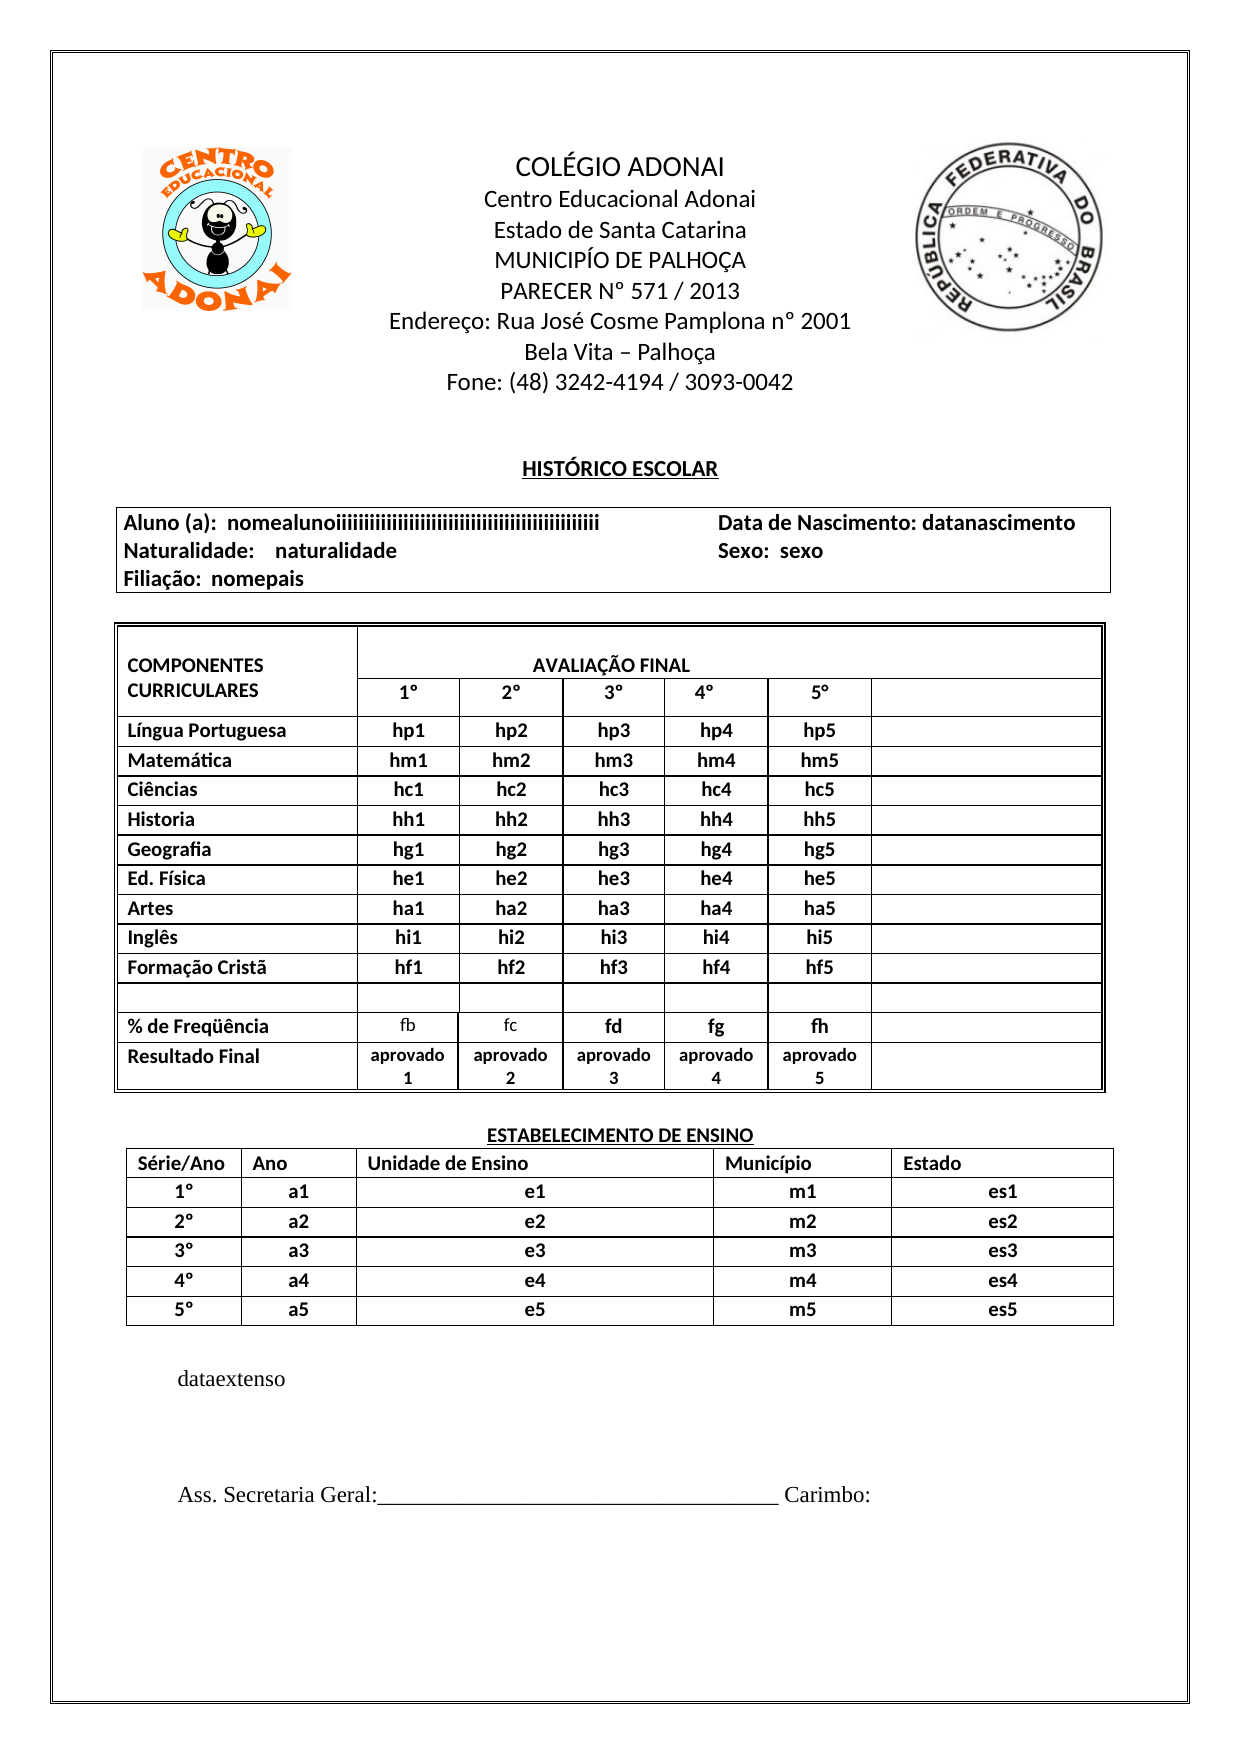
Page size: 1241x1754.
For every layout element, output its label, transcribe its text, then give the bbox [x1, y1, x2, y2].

table_cell hc1 [358, 777, 459, 805]
table_cell hg1 [358, 836, 459, 864]
text Ass. Secretaria Geral:___________________________________ Carimbo: [177, 1482, 1063, 1508]
table_cell es4 [892, 1267, 1113, 1296]
table_cell [872, 806, 1101, 834]
table_cell e2 [357, 1208, 713, 1236]
table_cell Historia [118, 806, 357, 834]
text ESTABELECIMENTO DE ENSINO [177, 1122, 1063, 1148]
table_cell [872, 777, 1101, 805]
text Fone: (48) 3242-4194 / 3093-0042 [177, 366, 1063, 397]
table_cell ha1 [358, 895, 459, 923]
table_header Município [714, 1149, 891, 1177]
table_cell [872, 717, 1101, 746]
table_cell he5 [769, 866, 871, 893]
table_cell [872, 1013, 1101, 1041]
table_cell 4º [665, 679, 767, 716]
table_cell 4º [127, 1267, 241, 1296]
text PARECER Nº 571 / 2013 [177, 275, 1063, 305]
table_cell [872, 836, 1101, 864]
table_cell hm4 [665, 747, 767, 775]
table_cell Resultado Final [118, 1043, 357, 1089]
table_cell a3 [242, 1238, 356, 1266]
table_cell he2 [460, 866, 562, 893]
text Estado de Santa Catarina [177, 214, 1063, 244]
table_cell hh4 [665, 806, 767, 834]
table_cell 3º [564, 679, 664, 716]
table_cell Matemática [118, 747, 357, 775]
table_cell fg [665, 1013, 767, 1041]
table_cell ha5 [769, 895, 871, 923]
table_cell hp2 [460, 717, 562, 746]
table_cell [872, 984, 1101, 1012]
table_cell fd [564, 1013, 664, 1041]
text HISTÓRICO ESCOLAR [177, 454, 1063, 482]
table_cell hc2 [460, 777, 562, 805]
table_cell hf4 [665, 954, 767, 982]
table_cell hf3 [564, 954, 664, 982]
table_cell [872, 866, 1101, 893]
table_cell e4 [357, 1267, 713, 1296]
table_cell 5º [127, 1297, 241, 1325]
table_cell hp1 [358, 717, 459, 746]
text COLÉGIO ADONAI [177, 148, 1063, 183]
table_header Série/Ano [127, 1149, 241, 1177]
table_cell [118, 984, 357, 1012]
table_cell hg4 [665, 836, 767, 864]
table_cell % de Freqüência [118, 1013, 357, 1041]
table_header Ano [242, 1149, 356, 1177]
table_cell e1 [357, 1178, 713, 1207]
table_cell a1 [242, 1178, 356, 1207]
table_cell hc4 [665, 777, 767, 805]
table_cell m4 [714, 1267, 891, 1296]
table_cell 1º [127, 1178, 241, 1207]
table_cell [872, 895, 1101, 923]
table_cell 1º [358, 679, 459, 716]
table_cell hm2 [460, 747, 562, 775]
table_cell hh3 [564, 806, 664, 834]
table_cell hp5 [769, 717, 871, 746]
table_cell es1 [892, 1178, 1113, 1207]
text Endereço: Rua José Cosme Pamplona nº 2001 [177, 305, 1063, 336]
table_cell es5 [892, 1297, 1113, 1325]
table_cell m2 [714, 1208, 891, 1236]
picture [914, 136, 1112, 339]
table_cell [872, 1043, 1101, 1089]
table_cell hm5 [769, 747, 871, 775]
table_cell es3 [892, 1238, 1113, 1266]
table_cell hi2 [460, 925, 562, 953]
table_cell hi5 [769, 925, 871, 953]
table_cell Geografia [118, 836, 357, 864]
table_cell fh [769, 1013, 871, 1041]
table_cell he3 [564, 866, 664, 893]
table_cell hp4 [665, 717, 767, 746]
table_cell he1 [358, 866, 459, 893]
table_cell hf5 [769, 954, 871, 982]
table_cell [460, 984, 562, 1012]
table_cell [872, 679, 1101, 716]
table_cell hi3 [564, 925, 664, 953]
table_cell ha3 [564, 895, 664, 923]
table_cell Artes [118, 895, 357, 923]
table_header Componentes Curriculares [118, 627, 357, 716]
table_cell hi1 [358, 925, 459, 953]
table_cell [564, 984, 664, 1012]
table_cell a2 [242, 1208, 356, 1236]
table_cell he4 [665, 866, 767, 893]
table_cell Língua Portuguesa [118, 717, 357, 746]
table_cell fc [459, 1013, 562, 1041]
table_cell hg2 [460, 836, 562, 864]
table_cell e3 [357, 1238, 713, 1266]
table_cell Formação Cristã [118, 954, 357, 982]
table_cell hh5 [769, 806, 871, 834]
table_cell a4 [242, 1267, 356, 1296]
table_cell aprovado2 [459, 1043, 562, 1089]
text MUNICIPÍO DE PALHOÇA [177, 244, 1063, 275]
table_cell aprovado4 [665, 1043, 767, 1089]
table_cell hc3 [564, 777, 664, 805]
table_cell [358, 984, 459, 1012]
table_cell hc5 [769, 777, 871, 805]
picture [142, 147, 292, 311]
text dataextenso [177, 1365, 1063, 1391]
table_cell [665, 984, 767, 1012]
table_cell 3º [127, 1238, 241, 1266]
table_header Estado [892, 1149, 1113, 1177]
table_cell hm1 [358, 747, 459, 775]
table_cell [872, 925, 1101, 953]
table_cell hg3 [564, 836, 664, 864]
table_cell [872, 747, 1101, 775]
table_cell e5 [357, 1297, 713, 1325]
table_header AVALIAÇÃO FINAL [358, 627, 1101, 677]
table_cell m5 [714, 1297, 891, 1325]
table_cell hh2 [460, 806, 562, 834]
text Bela Vita – Palhoça [177, 336, 1063, 366]
table_cell 2º [460, 679, 562, 716]
table_cell 5° [769, 679, 871, 716]
table_cell ha2 [460, 895, 562, 923]
table_cell m1 [714, 1178, 891, 1207]
table_cell Ed. Física [118, 866, 357, 893]
table_cell [872, 954, 1101, 982]
table_cell aprovado1 [358, 1043, 457, 1089]
table_cell es2 [892, 1208, 1113, 1236]
table_cell hi4 [665, 925, 767, 953]
table_cell hp3 [564, 717, 664, 746]
table_cell hh1 [358, 806, 459, 834]
table_cell hm3 [564, 747, 664, 775]
table_cell fb [358, 1013, 457, 1041]
table_header Aluno (a): nomealunoiiiiiiiiiiiiiiiiiiiiiiiiiiiiiiiiiiiiiiiiiiiiiii Data de Nascimento: datanascimento Naturalidade: naturalidade Sexo: sexo Filiação: nomepais [117, 508, 1110, 592]
table_cell Ciências [118, 777, 357, 805]
table_cell aprovado3 [564, 1043, 664, 1089]
table_cell a5 [242, 1297, 356, 1325]
table_cell aprovado5 [769, 1043, 871, 1089]
table_cell hf1 [358, 954, 459, 982]
table_cell Inglês [118, 925, 357, 953]
table_cell hf2 [460, 954, 562, 982]
table_cell [769, 984, 871, 1012]
table_cell ha4 [665, 895, 767, 923]
text Centro Educacional Adonai [177, 183, 1063, 214]
table_cell 2º [127, 1208, 241, 1236]
table_cell m3 [714, 1238, 891, 1266]
table_cell hg5 [769, 836, 871, 864]
table_header Unidade de Ensino [357, 1149, 713, 1177]
